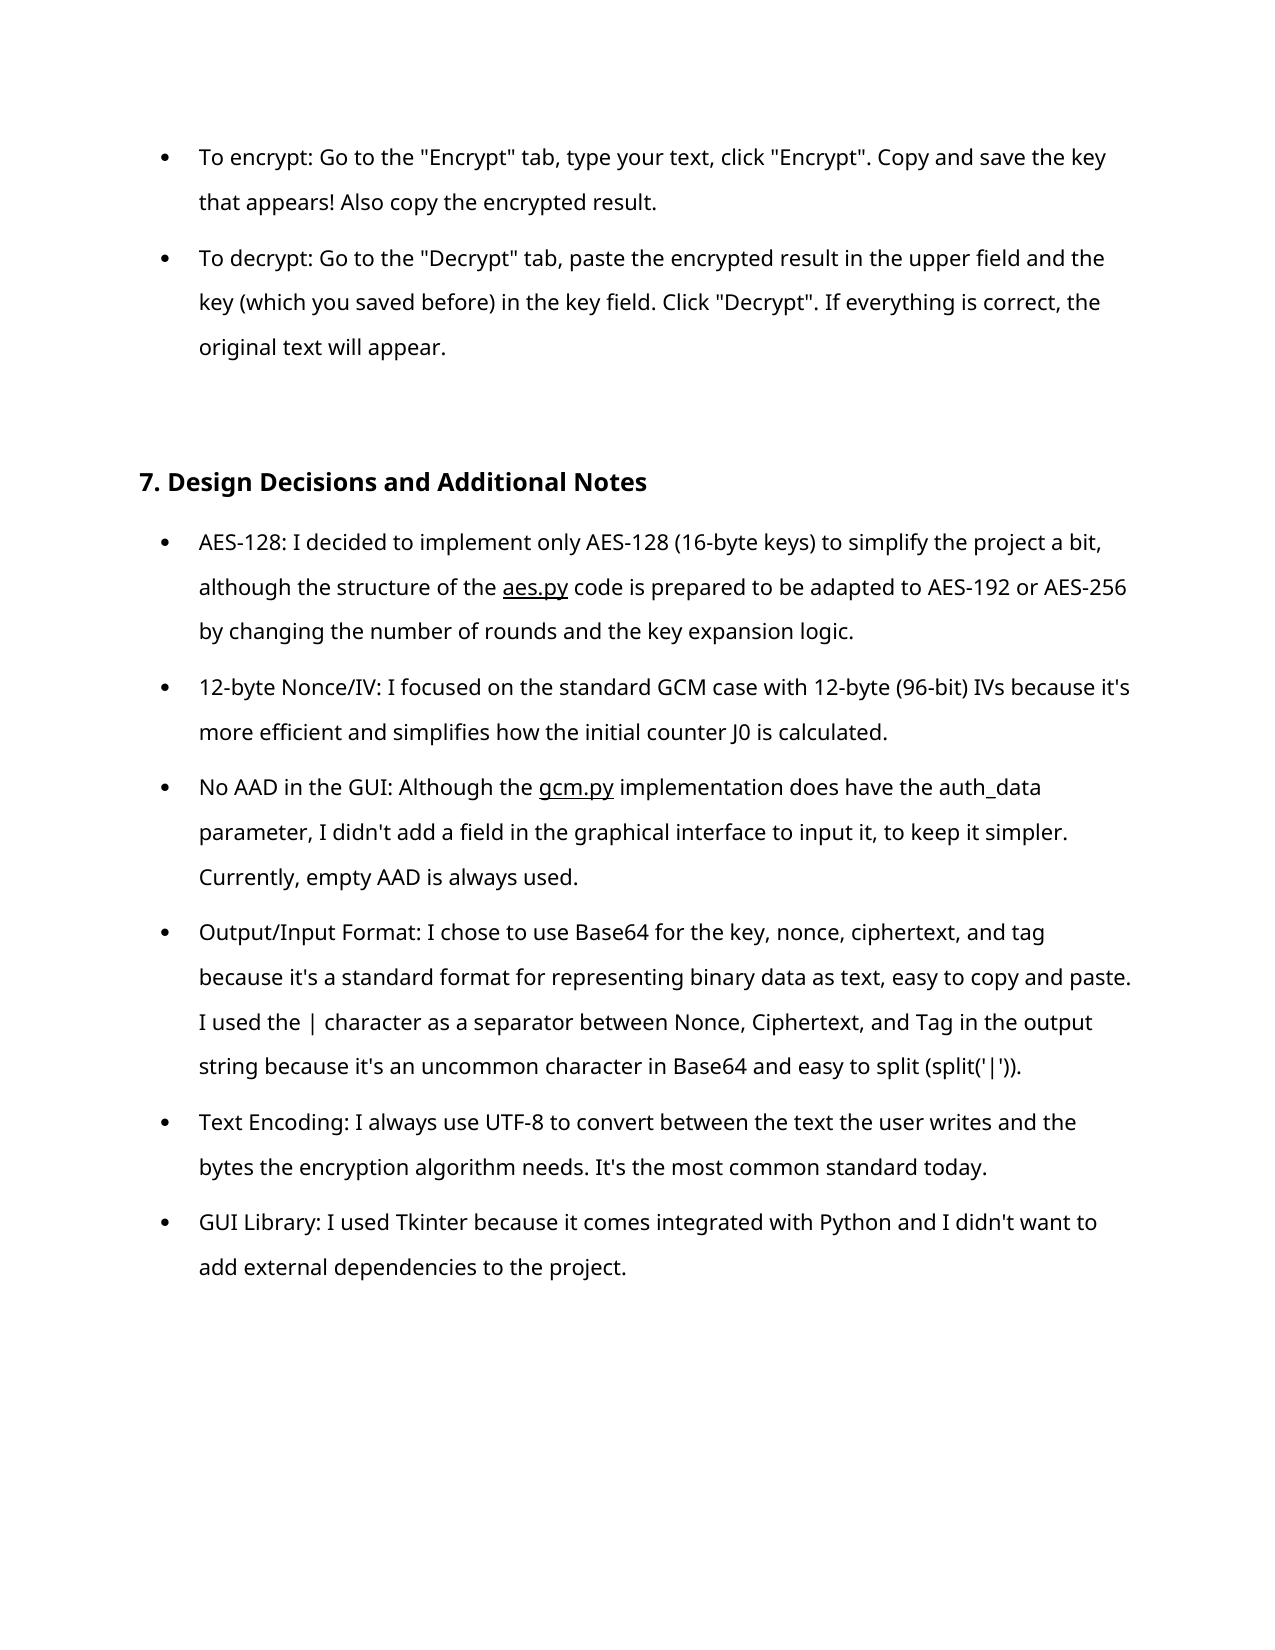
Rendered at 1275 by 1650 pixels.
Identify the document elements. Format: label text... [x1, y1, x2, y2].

list No AAD in the GUI: Although the gcm.py implementation does have the auth_data parameter, I didn't add a field in the graphical interface to input it, to keep it simpler. Currently, empty AAD is always used. [161, 772, 1133, 891]
list Text Encoding: I always use UTF-8 to convert between the text the user writes and the bytes the encryption algorithm needs. It's the most common standard today. [161, 1107, 1133, 1181]
list To decrypt: Go to the "Decrypt" tab, paste the encrypted result in the upper field and the key (which you saved before) in the key field. Click "Decrypt". If everything is correct, the original text will appear. [161, 242, 1133, 362]
list GUI Library: I used Tkinter because it comes integrated with Python and I didn't want to add external dependencies to the project. [161, 1207, 1133, 1282]
list Output/Input Format: I chose to use Base64 for the key, nonce, ciphertext, and tag because it's a standard format for representing binary data as text, easy to copy and paste. I used the | character as a separator between Nonce, Ciphertext, and Tag in the output string because it's an uncommon character in Base64 and easy to split (split('|')). [161, 917, 1133, 1081]
text 7. Design Decisions and Additional Notes [139, 465, 1133, 499]
list 12-byte Nonce/IV: I focused on the standard GCM case with 12-byte (96-bit) IVs because it's more efficient and simplifies how the initial counter J0 is calculated. [161, 672, 1133, 746]
list AES-128: I decided to implement only AES-128 (16-byte keys) to simplify the project a bit, although the structure of the aes.py code is prepared to be adapted to AES-192 or AES-256 by changing the number of rounds and the key expansion logic. [161, 527, 1133, 646]
list To encrypt: Go to the "Encrypt" tab, type your text, click "Encrypt". Copy and save the key that appears! Also copy the encrypted result. [161, 142, 1133, 217]
